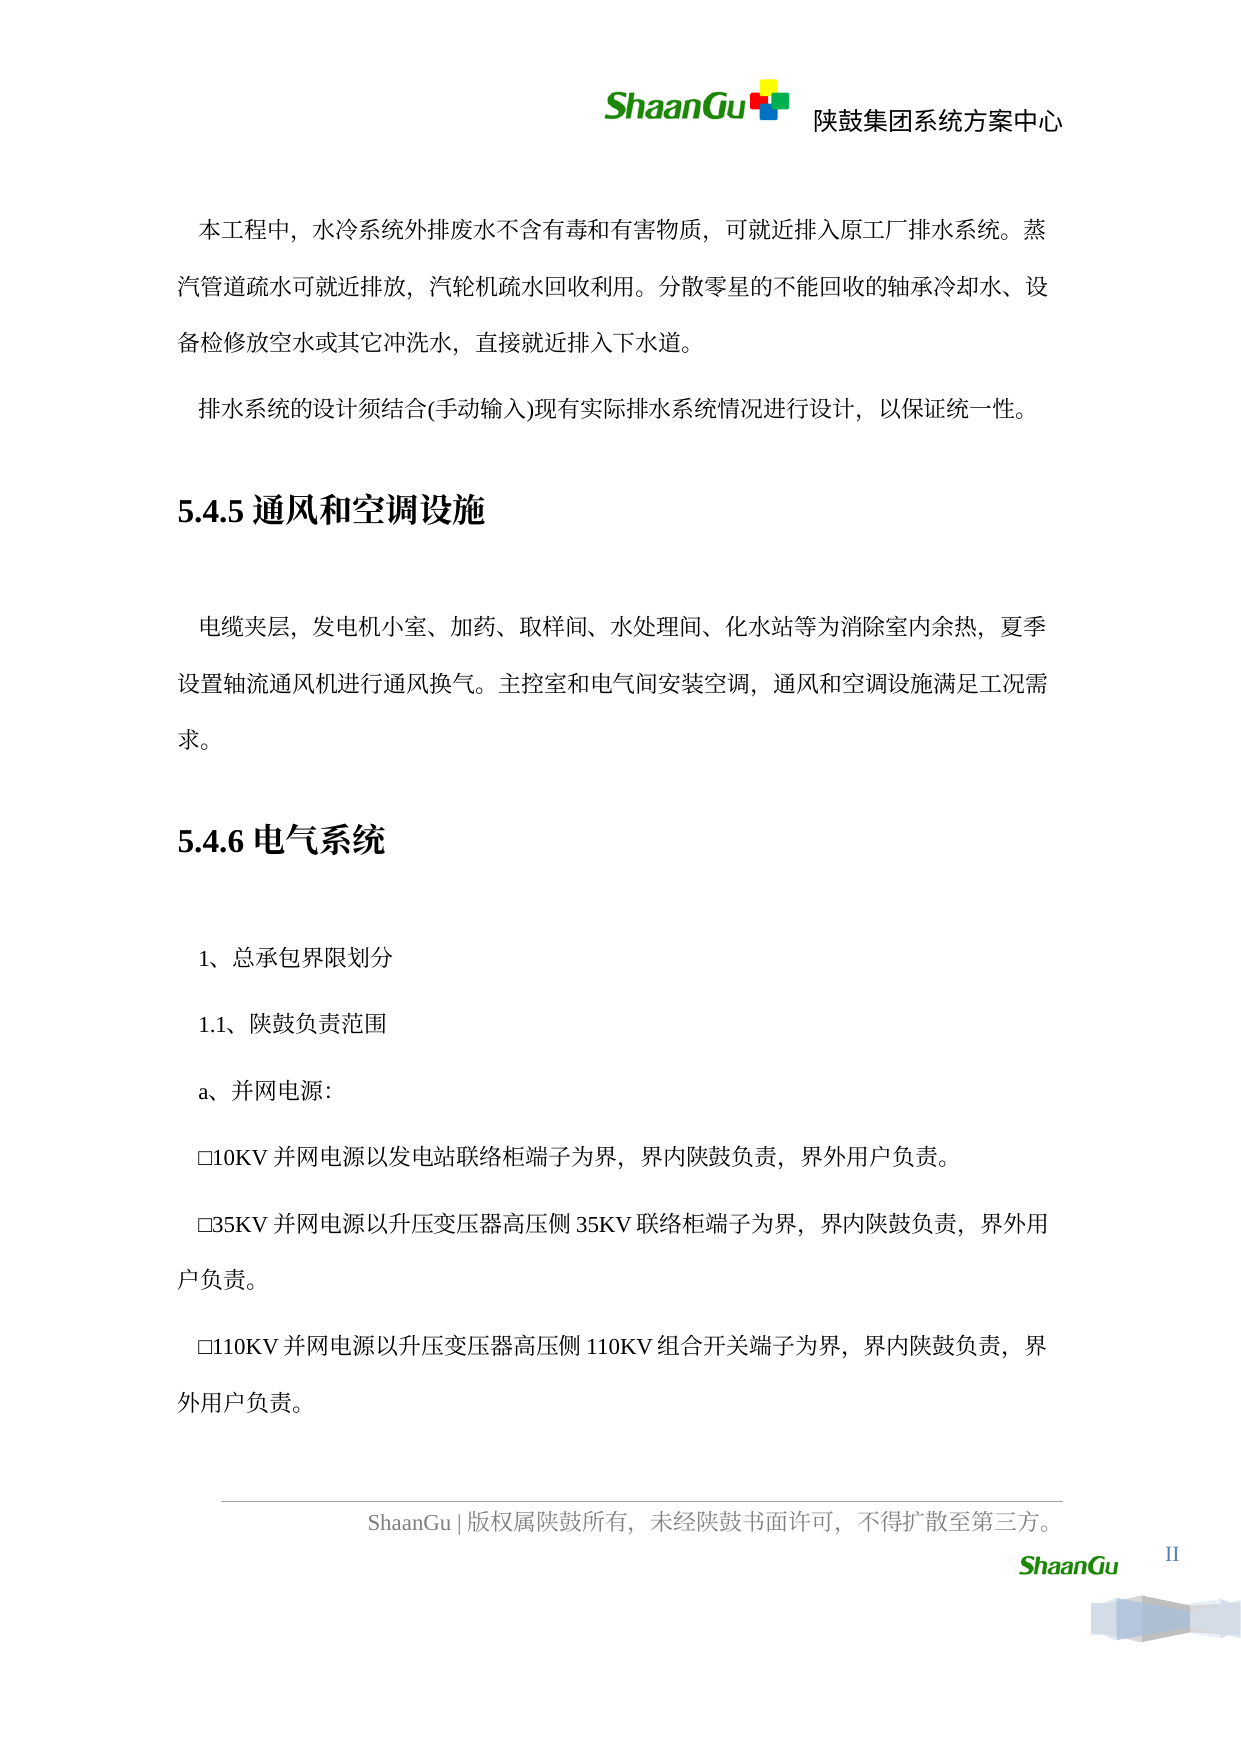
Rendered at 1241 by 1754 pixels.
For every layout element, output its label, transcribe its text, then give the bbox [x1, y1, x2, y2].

picture [1016, 1550, 1121, 1576]
picture [600, 70, 750, 121]
subtitle 5.4.6 电气系统 [177, 801, 1063, 876]
subtitle 5.4.5 通风和空调设施 [177, 470, 1063, 545]
